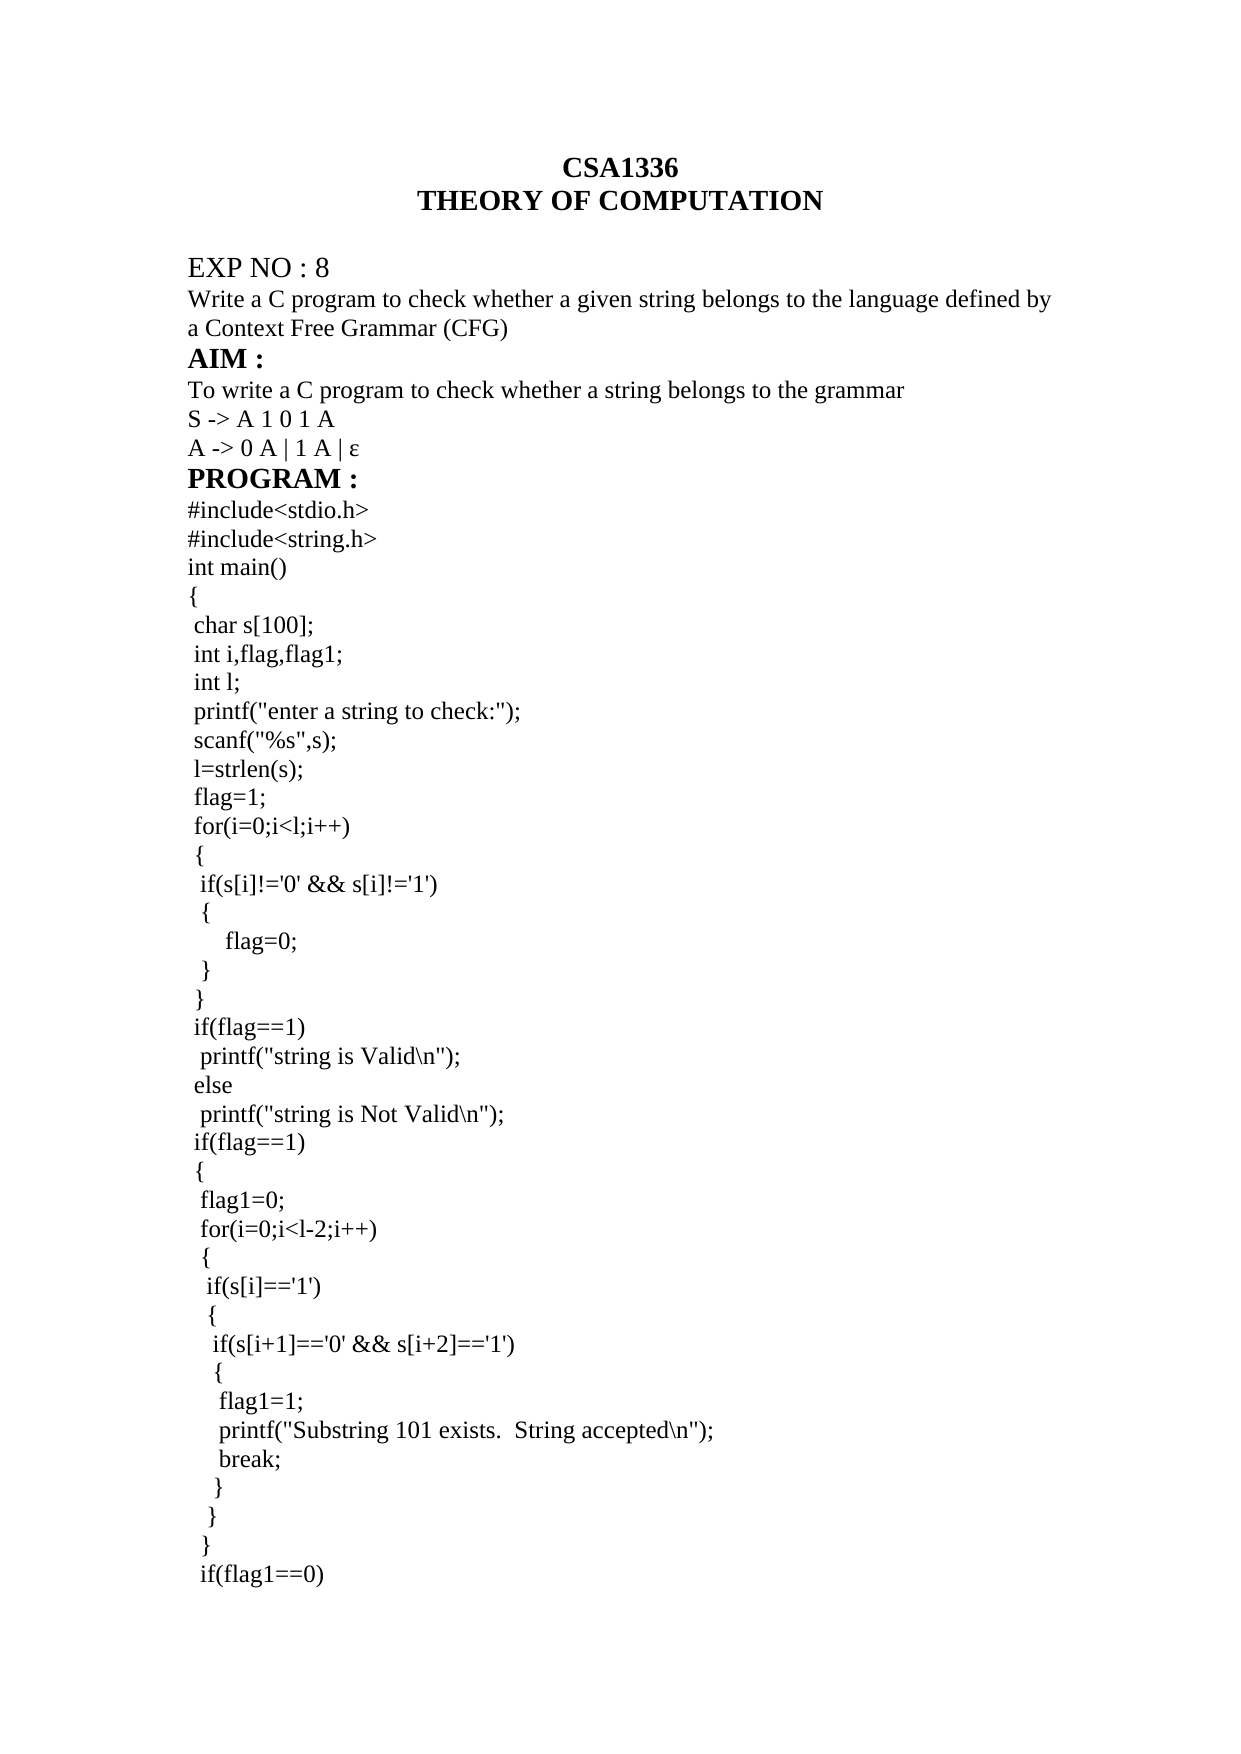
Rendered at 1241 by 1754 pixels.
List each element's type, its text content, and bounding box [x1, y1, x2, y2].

text int l; [187, 667, 1053, 696]
text l=strlen(s); [187, 754, 1053, 782]
text A -> 0 A | 1 A | ε [187, 433, 1053, 461]
text { [187, 840, 1053, 869]
text for(i=0;i<l-2;i++) [187, 1214, 1053, 1242]
text AIM : [187, 342, 1053, 375]
text if(flag==1) [187, 1127, 1053, 1156]
text flag1=0; [187, 1185, 1053, 1214]
text CSA1336 [187, 150, 1053, 183]
text } [187, 1530, 1053, 1559]
text To write a C program to check whether a string belongs to the grammar [187, 375, 1053, 404]
text char s[100]; [187, 610, 1053, 639]
text printf("string is Not Valid\n"); [187, 1099, 1053, 1127]
text { [187, 897, 1053, 926]
text { [187, 1156, 1053, 1185]
text S -> A 1 0 1 A [187, 404, 1053, 433]
text for(i=0;i<l;i++) [187, 811, 1053, 840]
text flag1=1; [187, 1386, 1053, 1415]
text if(s[i]!='0' && s[i]!='1') [187, 869, 1053, 897]
text PROGRAM : [187, 461, 1053, 495]
text { [187, 1300, 1053, 1329]
text printf("Substring 101 exists. String accepted\n"); [187, 1415, 1053, 1444]
text } [187, 1501, 1053, 1530]
text } [187, 955, 1053, 984]
text } [187, 984, 1053, 1012]
text { [187, 581, 1053, 610]
text else [187, 1070, 1053, 1099]
text int i,flag,flag1; [187, 639, 1053, 667]
text int main() [187, 552, 1053, 581]
text if(flag==1) [187, 1012, 1053, 1041]
text if(flag1==0) [187, 1559, 1053, 1587]
text scanf("%s",s); [187, 725, 1053, 754]
text #include<stdio.h> [187, 495, 1053, 524]
text #include<string.h> [187, 524, 1053, 552]
text Write a C program to check whether a given string belongs to the language defined by a Context Free Grammar (CFG) [187, 284, 1053, 342]
text { [187, 1242, 1053, 1271]
text EXP NO : 8 [187, 251, 1053, 284]
text printf("string is Valid\n"); [187, 1041, 1053, 1070]
text printf("enter a string to check:"); [187, 696, 1053, 725]
text break; [187, 1444, 1053, 1472]
text THEORY OF COMPUTATION [187, 183, 1053, 217]
text if(s[i+1]=='0' && s[i+2]=='1') [187, 1329, 1053, 1357]
text if(s[i]=='1') [187, 1271, 1053, 1300]
text { [187, 1357, 1053, 1386]
text flag=1; [187, 782, 1053, 811]
text flag=0; [187, 926, 1053, 955]
text } [187, 1472, 1053, 1501]
